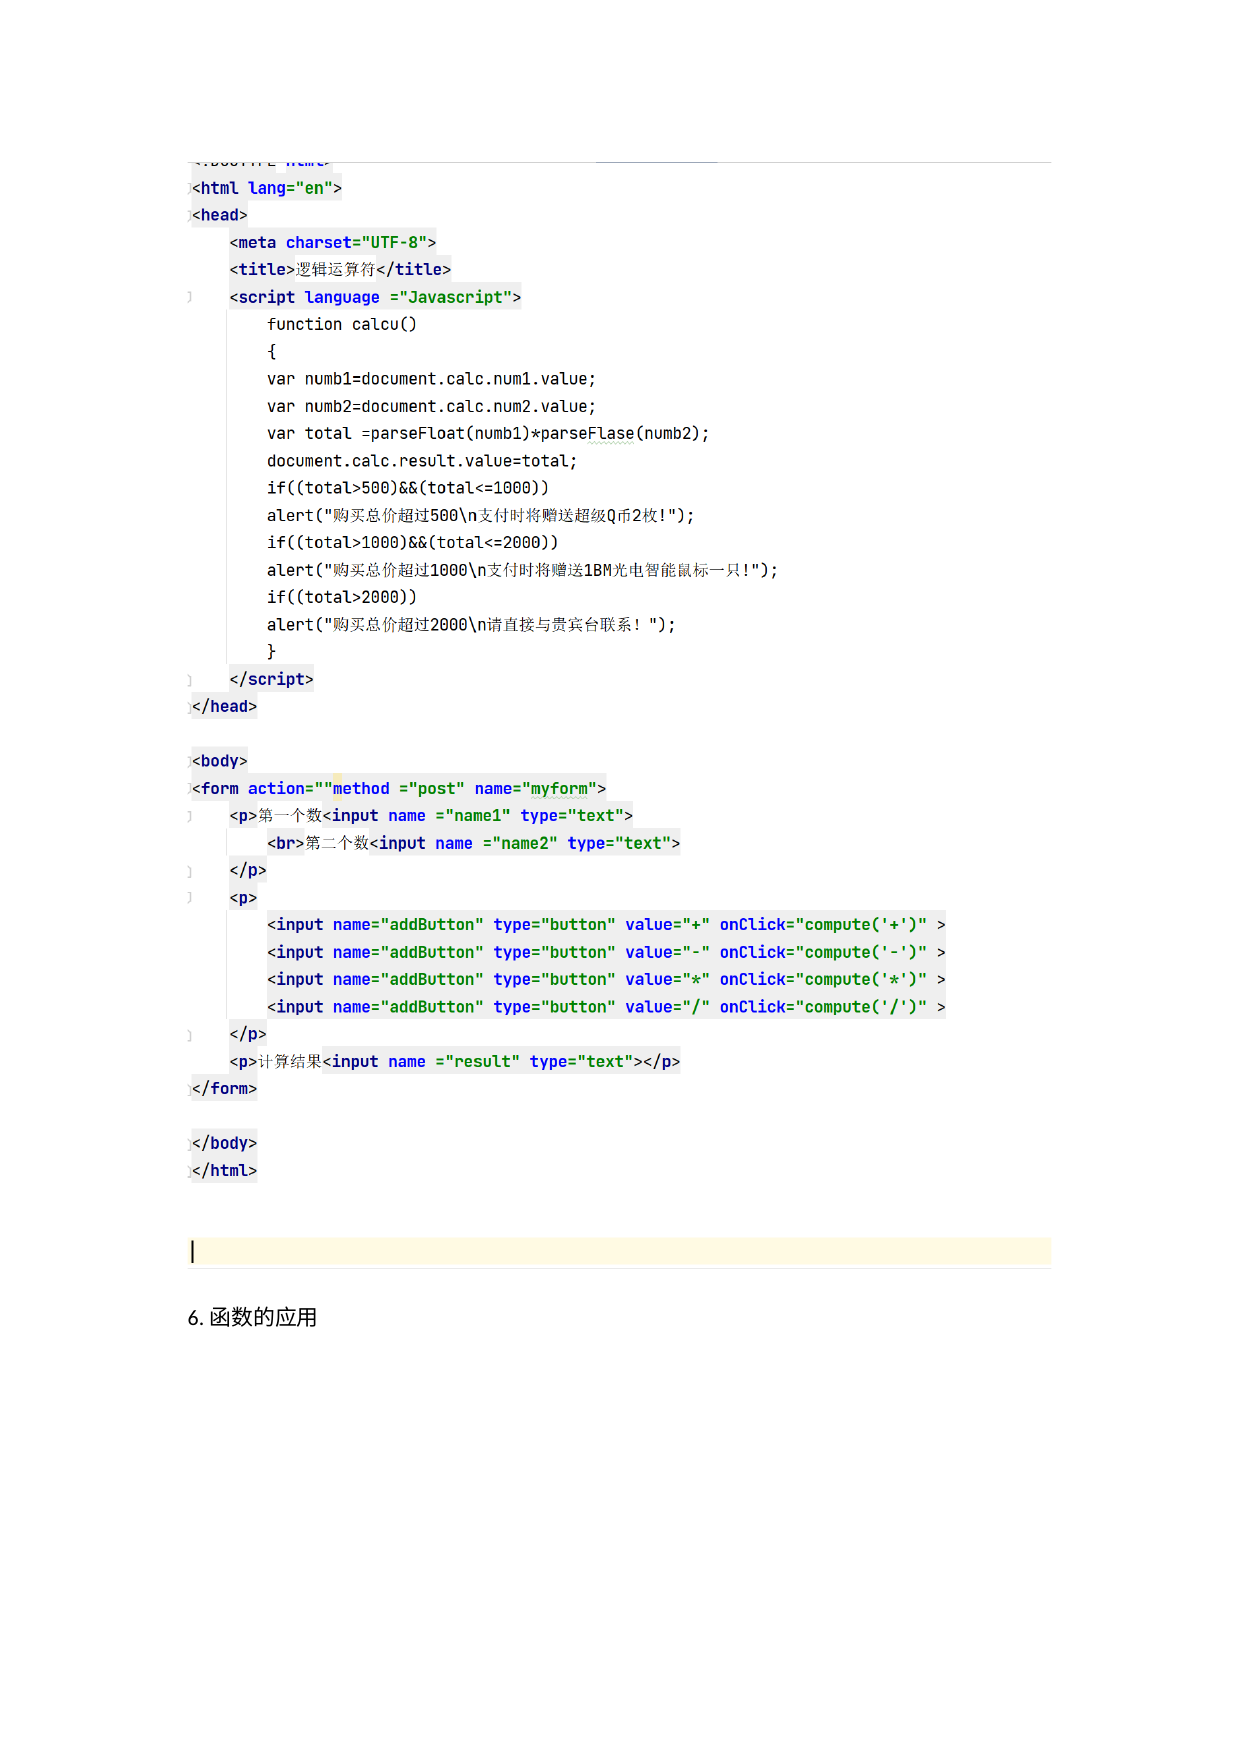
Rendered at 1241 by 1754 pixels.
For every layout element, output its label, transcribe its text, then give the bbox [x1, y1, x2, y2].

text 6. 函数的应用 [187, 1299, 1053, 1332]
picture [187, 162, 1052, 1269]
